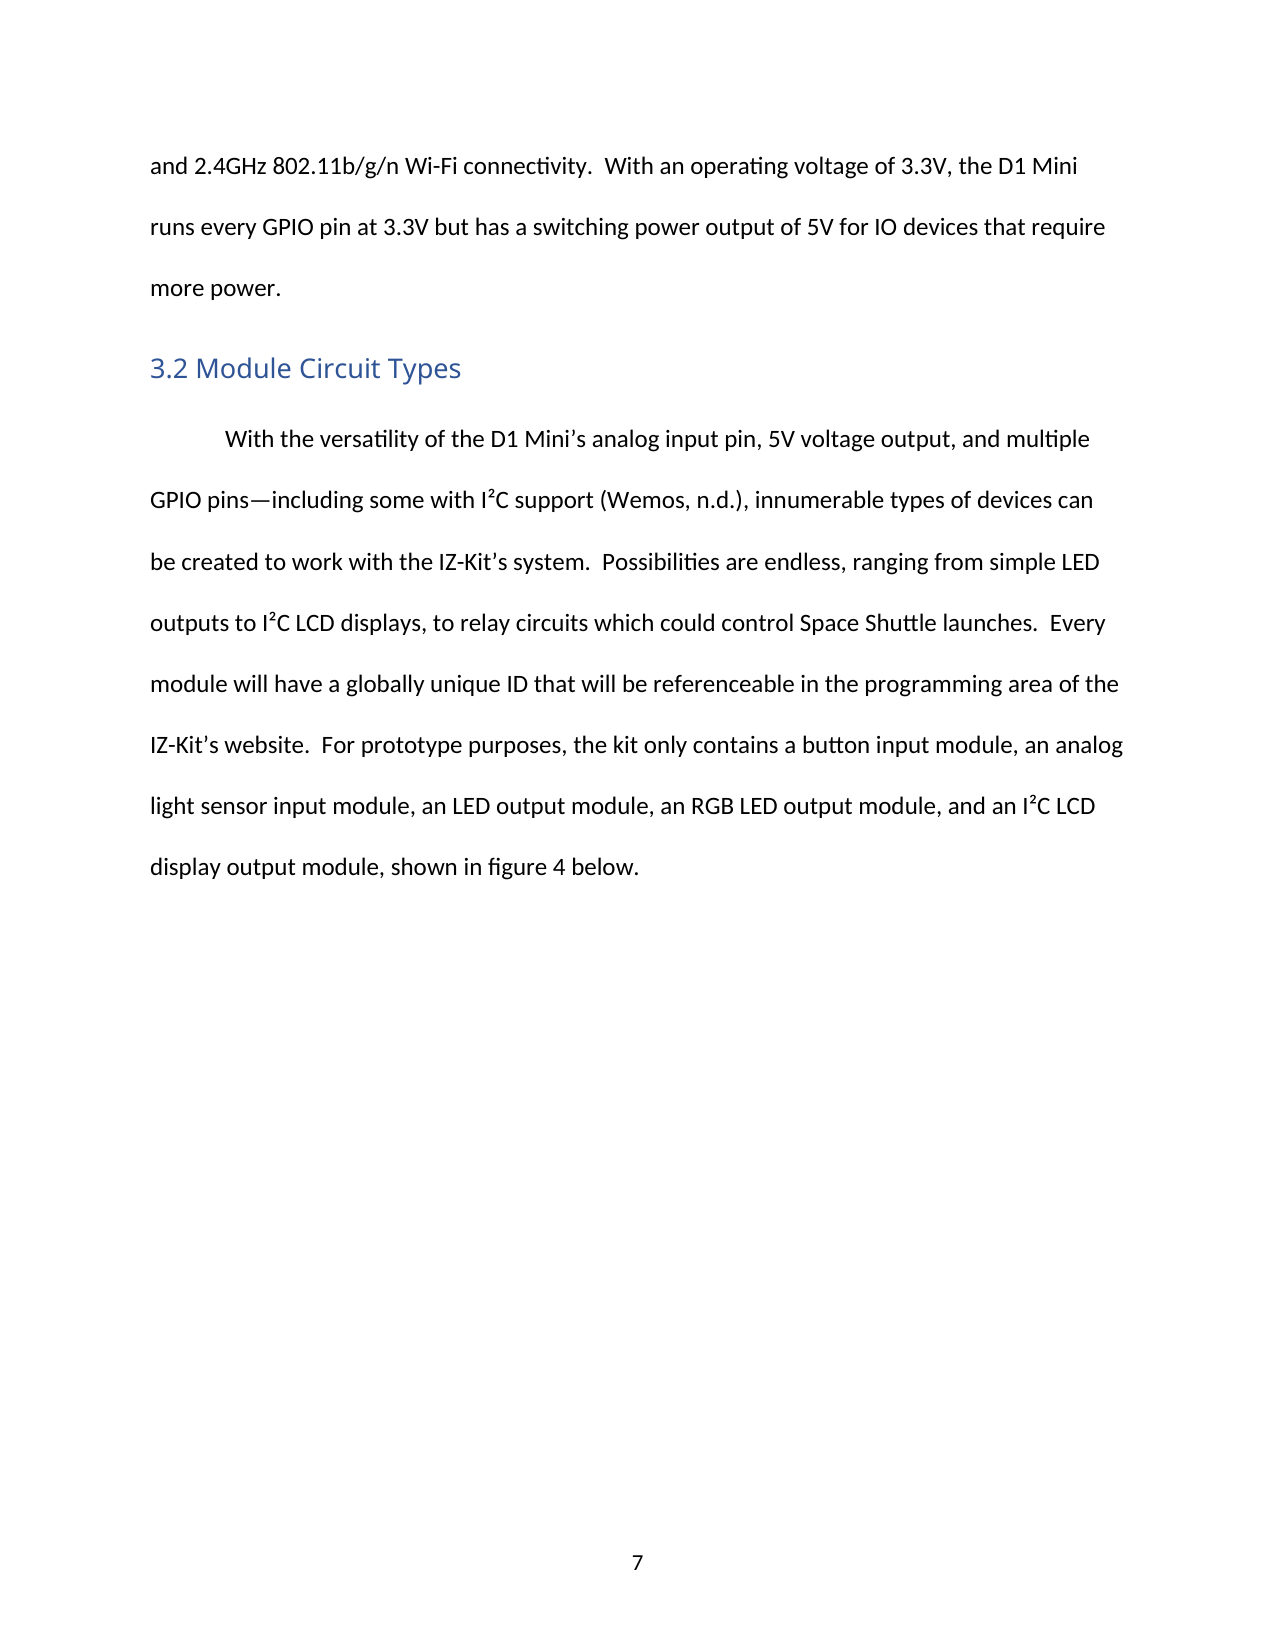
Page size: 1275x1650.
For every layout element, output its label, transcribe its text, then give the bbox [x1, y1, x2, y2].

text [150, 150, 1125, 303]
text With the versatility of the D1 Mini’s analog input pin, 5V voltage output, and multiple GPIO pins—including some with I²C support (Wemos, n.d.), innumerable types of devices can be created to work with the IZ-Kit’s system. Possibilities are endless, ranging from simple LED outputs to I²C LCD displays, to relay circuits which could control Space Shuttle launches. Every module will have a globally unique ID that will be referenceable in the programming area of the IZ-Kit’s website. For prototype purposes, the kit only contains a button input module, an analog light sensor input module, an LED output module, an RGB LED output module, and an I²C LCD display output module, shown in figure 4 below. [150, 423, 1125, 881]
subtitle 3.2 Module Circuit Types [150, 350, 1125, 387]
